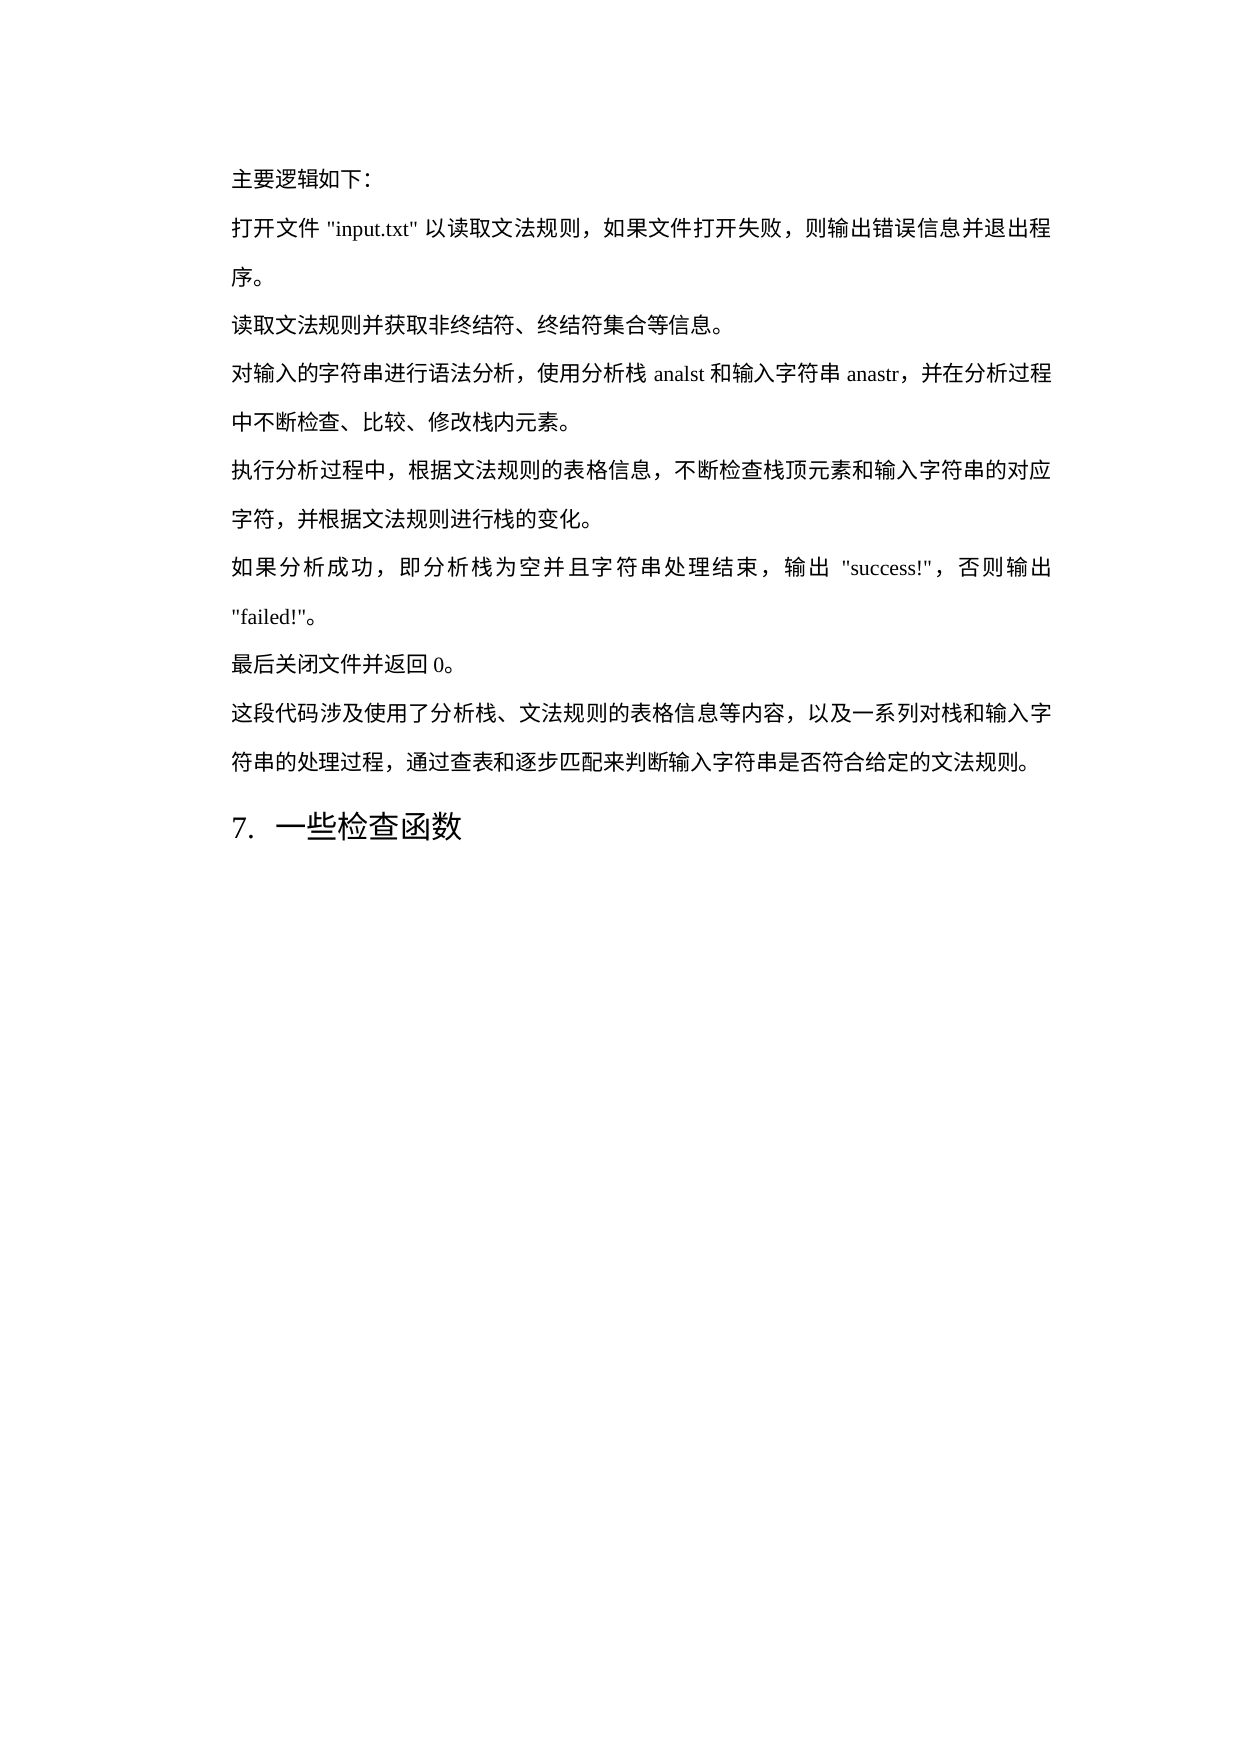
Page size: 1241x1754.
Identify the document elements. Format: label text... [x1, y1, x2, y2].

list 一些检查函数 [187, 792, 1053, 857]
list 读取文法规则并获取非终结符、终结符集合等信息。 [231, 307, 1053, 340]
list 执行分析过程中，根据文法规则的表格信息，不断检查栈顶元素和输入字符串的对应字符，并根据文法规则进行栈的变化。 [231, 453, 1053, 534]
list 对输入的字符串进行语法分析，使用分析栈 analst 和输入字符串 anastr，并在分析过程中不断检查、比较、修改栈内元素。 [231, 356, 1053, 437]
list 最后关闭文件并返回 0。 [231, 647, 1053, 679]
list 如果分析成功，即分析栈为空并且字符串处理结束，输出 "success!"，否则输出 "failed!"。 [231, 550, 1053, 631]
list 打开文件 "input.txt" 以读取文法规则，如果文件打开失败，则输出错误信息并退出程序。 [231, 210, 1053, 292]
list 主要逻辑如下： [231, 162, 1053, 194]
list 这段代码涉及使用了分析栈、文法规则的表格信息等内容，以及一系列对栈和输入字符串的处理过程，通过查表和逐步匹配来判断输入字符串是否符合给定的文法规则。 [231, 695, 1053, 777]
